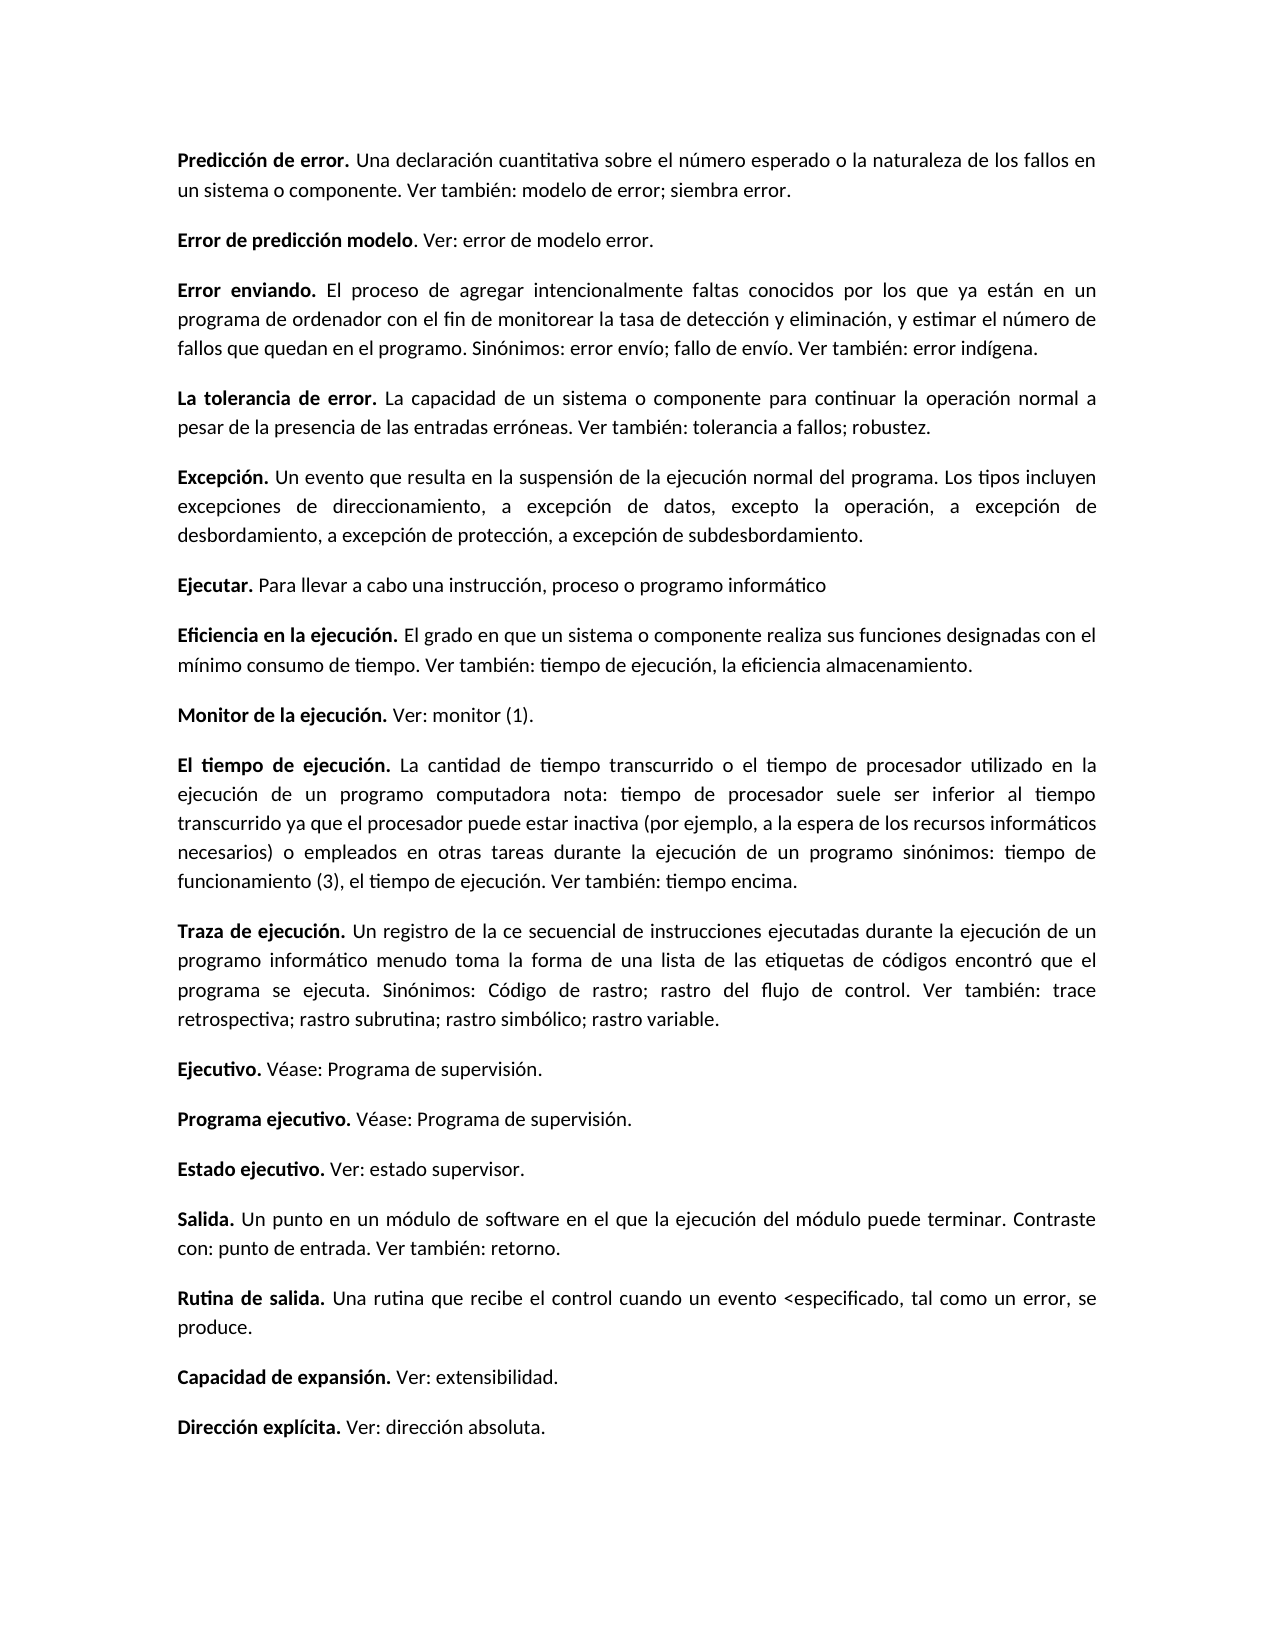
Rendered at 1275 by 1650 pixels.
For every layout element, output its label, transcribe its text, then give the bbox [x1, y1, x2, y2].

text Programa ejecutivo. Véase: Programa de supervisión. [177, 1106, 1098, 1131]
text Dirección explícita. Ver: dirección absoluta. [177, 1414, 1098, 1440]
text Salida. Un punto en un módulo de software en el que la ejecución del módulo puede terminar. Contraste con: punto de entrada. Ver también: retorno. [177, 1206, 1098, 1261]
text Excepción. Un evento que resulta en la suspensión de la ejecución normal del programa. Los tipos incluyen excepciones de direccionamiento, a excepción de datos, excepto la operación, a excepción de desbordamiento, a excepción de protección, a excepción de subdesbordamiento. [177, 464, 1098, 548]
text Eficiencia en la ejecución. El grado en que un sistema o componente realiza sus funciones designadas con el mínimo consumo de tiempo. Ver también: tiempo de ejecución, la eficiencia almacenamiento. [177, 623, 1098, 677]
text Capacidad de expansión. Ver: extensibilidad. [177, 1364, 1098, 1390]
text Ejecutivo. Véase: Programa de supervisión. [177, 1056, 1098, 1081]
text Rutina de salida. Una rutina que recibe el control cuando un evento <especificado, tal como un error, se produce. [177, 1285, 1098, 1340]
text Predicción de error. Una declaración cuantitativa sobre el número esperado o la naturaleza de los fallos en un sistema o componente. Ver también: modelo de error; siembra error. [177, 148, 1098, 202]
text Error enviando. El proceso de agregar intencionalmente faltas conocidos por los que ya están en un programa de ordenador con el fin de monitorear la tasa de detección y eliminación, y estimar el número de fallos que quedan en el programo. Sinónimos: error envío; fallo de envío. Ver también: error indígena. [177, 277, 1098, 361]
text Monitor de la ejecución. Ver: monitor (1). [177, 702, 1098, 727]
text El tiempo de ejecución. La cantidad de tiempo transcurrido o el tiempo de procesador utilizado en la ejecución de un programo computadora nota: tiempo de procesador suele ser inferior al tiempo transcurrido ya que el procesador puede estar inactiva (por ejemplo, a la espera de los recursos informáticos necesarios) o empleados en otras tareas durante la ejecución de un programo sinónimos: tiempo de funcionamiento (3), el tiempo de ejecución. Ver también: tiempo encima. [177, 752, 1098, 894]
text Traza de ejecución. Un registro de la ce secuencial de instrucciones ejecutadas durante la ejecución de un programo informático menudo toma la forma de una lista de las etiquetas de códigos encontró que el programa se ejecuta. Sinónimos: Código de rastro; rastro del flujo de control. Ver también: trace retrospectiva; rastro subrutina; rastro simbólico; rastro variable. [177, 918, 1098, 1031]
text Error de predicción modelo. Ver: error de modelo error. [177, 227, 1098, 252]
text La tolerancia de error. La capacidad de un sistema o componente para continuar la operación normal a pesar de la presencia de las entradas erróneas. Ver también: tolerancia a fallos; robustez. [177, 385, 1098, 440]
text Estado ejecutivo. Ver: estado supervisor. [177, 1156, 1098, 1181]
text Ejecutar. Para llevar a cabo una instrucción, proceso o programo informático [177, 573, 1098, 598]
